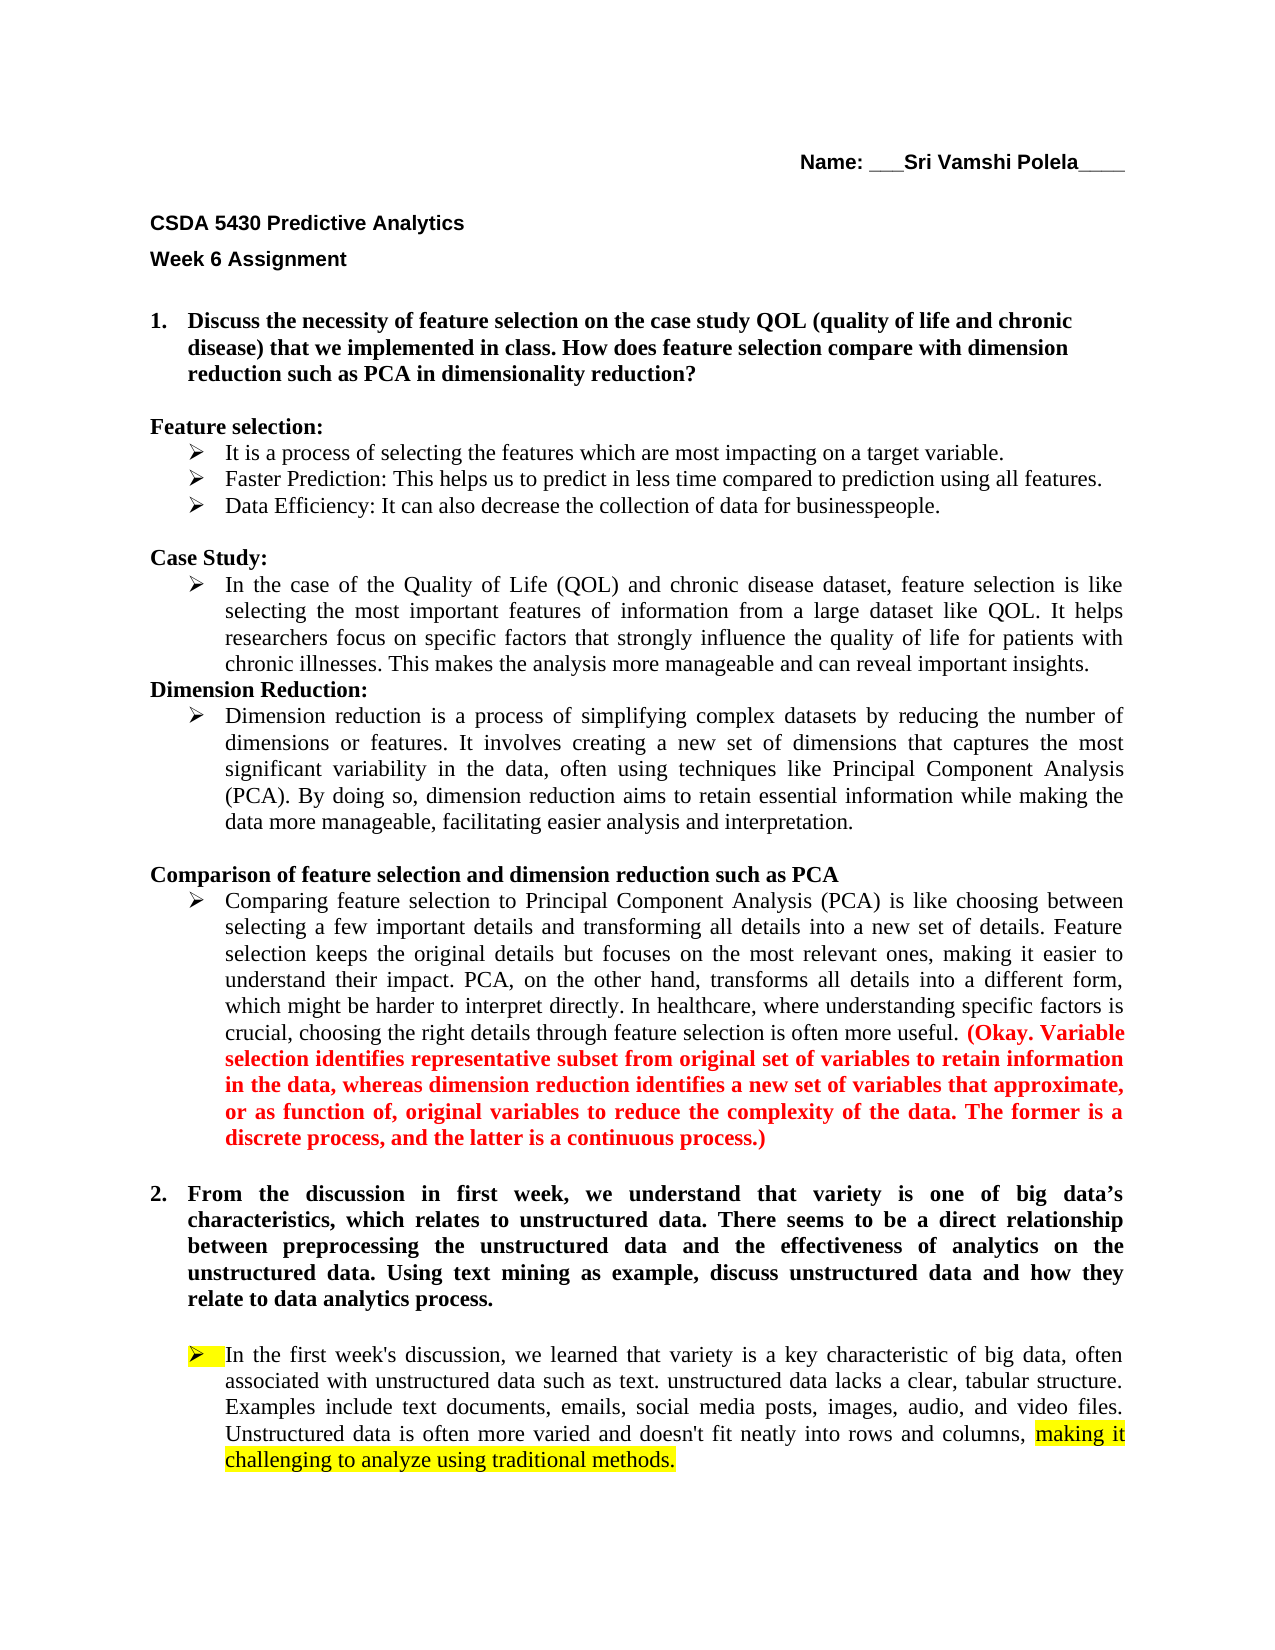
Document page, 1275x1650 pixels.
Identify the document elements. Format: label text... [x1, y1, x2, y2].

text Comparison of feature selection and dimension reduction such as PCA [150, 861, 1125, 887]
list Dimension reduction is a process of simplifying complex datasets by reducing the number of dimensions or features. It involves creating a new set of dimensions that captures the most significant variability in the data, often using techniques like Principal Component Analysis (PCA). By doing so, dimension reduction aims to retain essential information while making the data more manageable, facilitating easier analysis and interpretation. [187, 703, 1125, 834]
list In the first week's discussion, we learned that variety is a key characteristic of big data, often associated with unstructured data such as text. unstructured data lacks a clear, tabular structure. Examples include text documents, emails, social media posts, images, audio, and video files. Unstructured data is often more varied and doesn't fit neatly into rows and columns, making it challenging to analyze using traditional methods. [187, 1341, 1125, 1472]
text Week 6 Assignment [150, 247, 1125, 271]
text CSDA 5430 Predictive Analytics [150, 210, 1125, 234]
text Name: ___Sri Vamshi Polela____ [150, 150, 1125, 174]
text Case Study: [150, 544, 1125, 571]
list Faster Prediction: This helps us to predict in less time compared to prediction using all features. [187, 465, 1125, 492]
list It is a process of selecting the features which are most impacting on a target variable. [187, 439, 1125, 465]
list Discuss the necessity of feature selection on the case study QOL (quality of life and chronic disease) that we implemented in class. How does feature selection compare with dimension reduction such as PCA in dimensionality reduction? [150, 307, 1125, 386]
list In the case of the Quality of Life (QOL) and chronic disease dataset, feature selection is like selecting the most important features of information from a large dataset like QOL. It helps researchers focus on specific factors that strongly influence the quality of life for patients with chronic illnesses. This makes the analysis more manageable and can reveal important insights. [187, 571, 1125, 676]
list From the discussion in first week, we understand that variety is one of big data’s characteristics, which relates to unstructured data. There seems to be a direct relationship between preprocessing the unstructured data and the effectiveness of analytics on the unstructured data. Using text mining as example, discuss unstructured data and how they relate to data analytics process. [150, 1180, 1125, 1312]
list Comparing feature selection to Principal Component Analysis (PCA) is like choosing between selecting a few important details and transforming all details into a new set of details. Feature selection keeps the original details but focuses on the most relevant ones, making it easier to understand their impact. PCA, on the other hand, transforms all details into a different form, which might be harder to interpret directly. In healthcare, where understanding specific factors is crucial, choosing the right details through feature selection is often more useful. (Okay. Variable selection identifies representative subset from original set of variables to retain information in the data, whereas dimension reduction identifies a new set of variables that approximate, or as function of, original variables to reduce the complexity of the data. The former is a discrete process, and the latter is a continuous process.) [187, 887, 1125, 1151]
text Dimension Reduction: [150, 676, 1125, 703]
list Data Efficiency: It can also decrease the collection of data for businesspeople. [187, 492, 1125, 518]
text Feature selection: [150, 413, 1125, 439]
